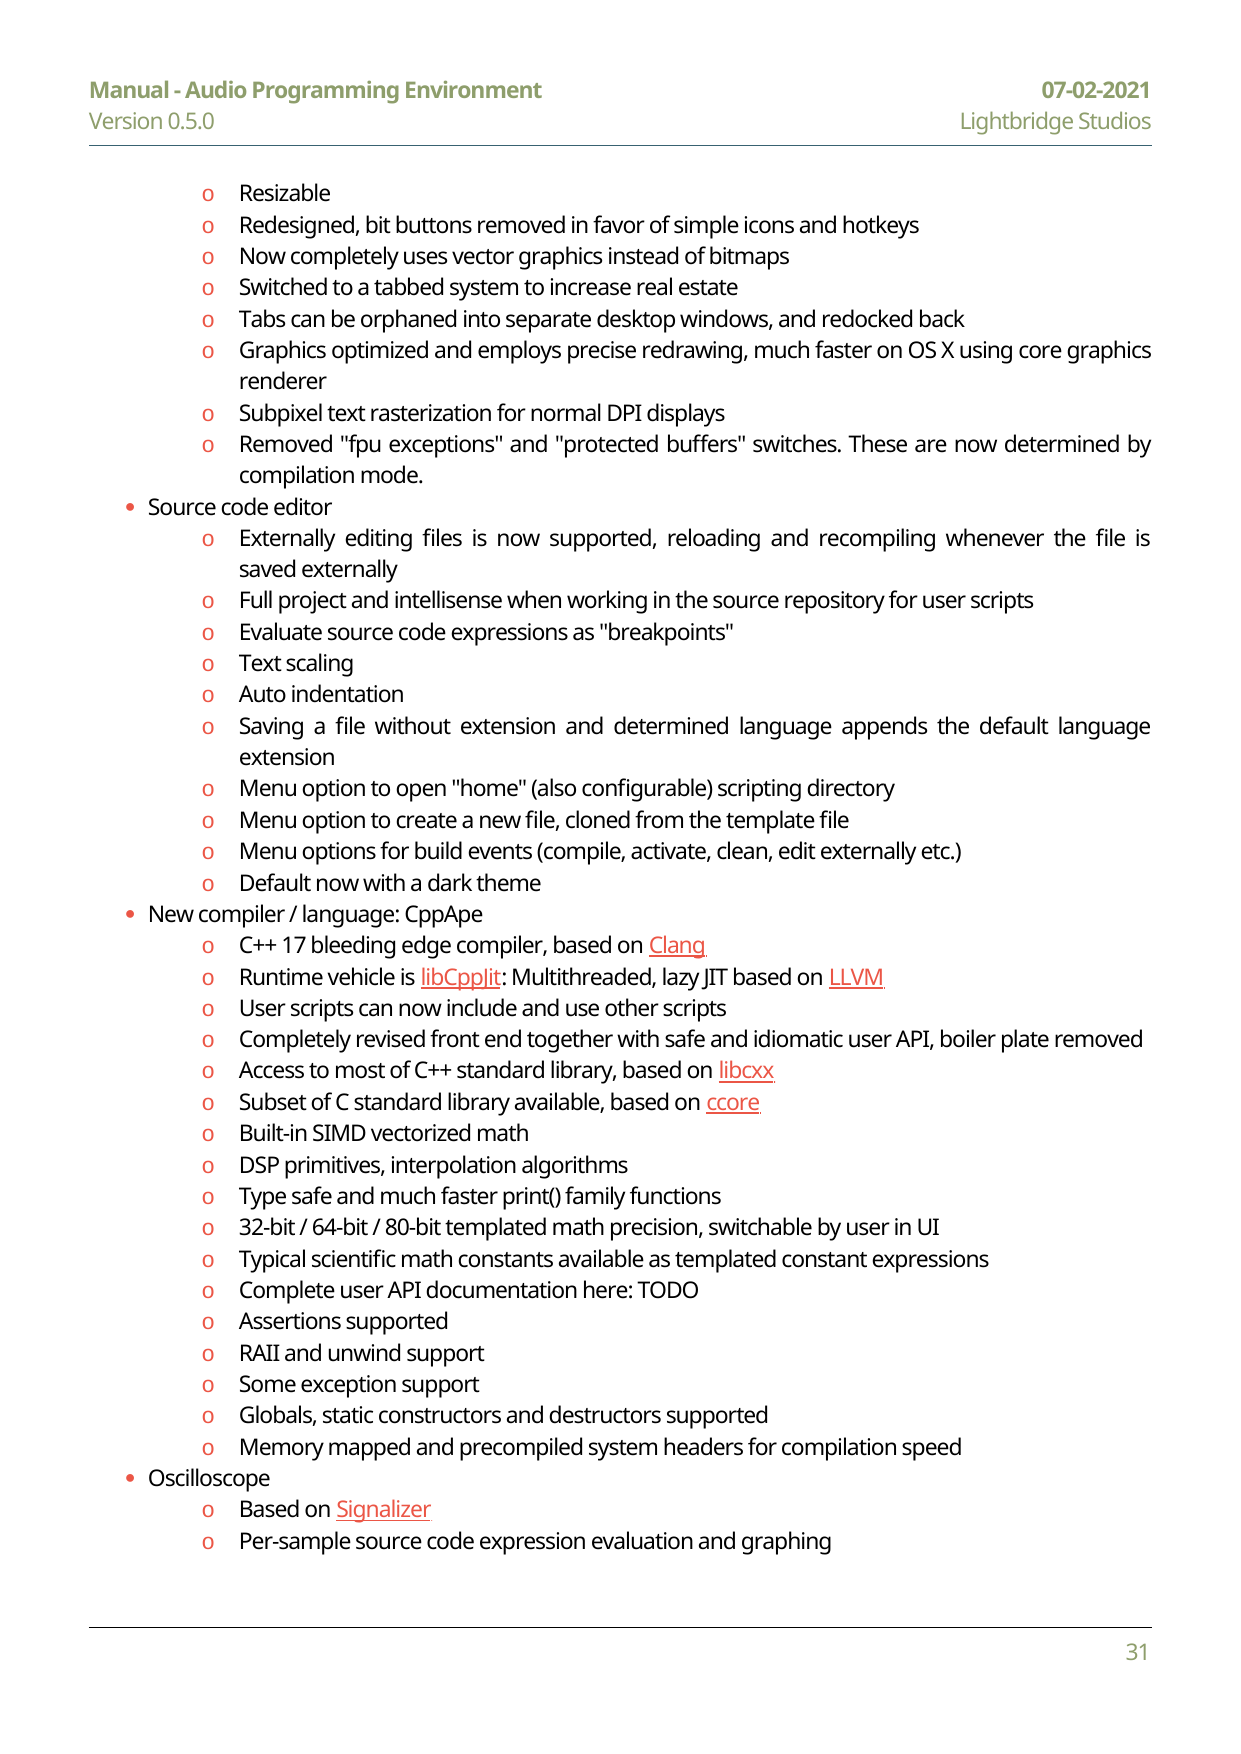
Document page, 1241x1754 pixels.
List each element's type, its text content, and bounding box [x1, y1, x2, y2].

list Subset of C standard library available, based on ccore [201, 1086, 1152, 1117]
list Typical scientific math constants available as templated constant expressions [201, 1243, 1152, 1274]
list Based on Signalizer [201, 1493, 1152, 1525]
list Saving a file without extension and determined language appends the default language extension [201, 710, 1152, 772]
list Externally editing files is now supported, reloading and recompiling whenever the file is saved externally [201, 522, 1152, 584]
list 32-bit / 64-bit / 80-bit templated math precision, switchable by user in UI [201, 1211, 1152, 1243]
list Access to most of C++ standard library, based on libcxx [201, 1054, 1152, 1086]
list C++ 17 bleeding edge compiler, based on Clang [201, 929, 1152, 960]
list Globals, static constructors and destructors supported [201, 1399, 1152, 1431]
list Redesigned, bit buttons removed in favor of simple icons and hotkeys [201, 208, 1152, 240]
list Some exception support [201, 1368, 1152, 1399]
list Auto indentation [201, 678, 1152, 710]
list Now completely uses vector graphics instead of bitmaps [201, 240, 1152, 271]
list New compiler / language: CppApe [126, 898, 1152, 929]
list Tabs can be orphaned into separate desktop windows, and redocked back [201, 303, 1152, 334]
list Switched to a tabbed system to increase real estate [201, 271, 1152, 303]
list Runtime vehicle is libCppJit: Multithreaded, lazy JIT based on LLVM [201, 960, 1152, 992]
list Assertions supported [201, 1305, 1152, 1337]
list Per-sample source code expression evaluation and graphing [201, 1525, 1152, 1556]
list DSP primitives, interpolation algorithms [201, 1148, 1152, 1180]
list Resizable [201, 177, 1152, 208]
list Menu option to open "home" (also configurable) scripting directory [201, 772, 1152, 804]
list Menu options for build events (compile, activate, clean, edit externally etc.) [201, 835, 1152, 866]
list Default now with a dark theme [201, 866, 1152, 898]
list RAII and unwind support [201, 1337, 1152, 1368]
list Complete user API documentation here: TODO [201, 1274, 1152, 1305]
list Menu option to create a new file, cloned from the template file [201, 804, 1152, 835]
list Type safe and much faster print() family functions [201, 1180, 1152, 1211]
list Memory mapped and precompiled system headers for compilation speed [201, 1431, 1152, 1462]
list User scripts can now include and use other scripts [201, 992, 1152, 1023]
list Text scaling [201, 647, 1152, 678]
list Source code editor [126, 491, 1152, 522]
list Subpixel text rasterization for normal DPI displays [201, 397, 1152, 428]
list Oscilloscope [126, 1462, 1152, 1493]
list Completely revised front end together with safe and idiomatic user API, boiler plate removed [201, 1023, 1152, 1054]
list Full project and intellisense when working in the source repository for user scripts [201, 584, 1152, 616]
list Removed "fpu exceptions" and "protected buffers" switches. These are now determined by compilation mode. [201, 428, 1152, 491]
list Built-in SIMD vectorized math [201, 1117, 1152, 1148]
list Graphics optimized and employs precise redrawing, much faster on OS X using core graphics renderer [201, 334, 1152, 397]
list Evaluate source code expressions as "breakpoints" [201, 616, 1152, 647]
